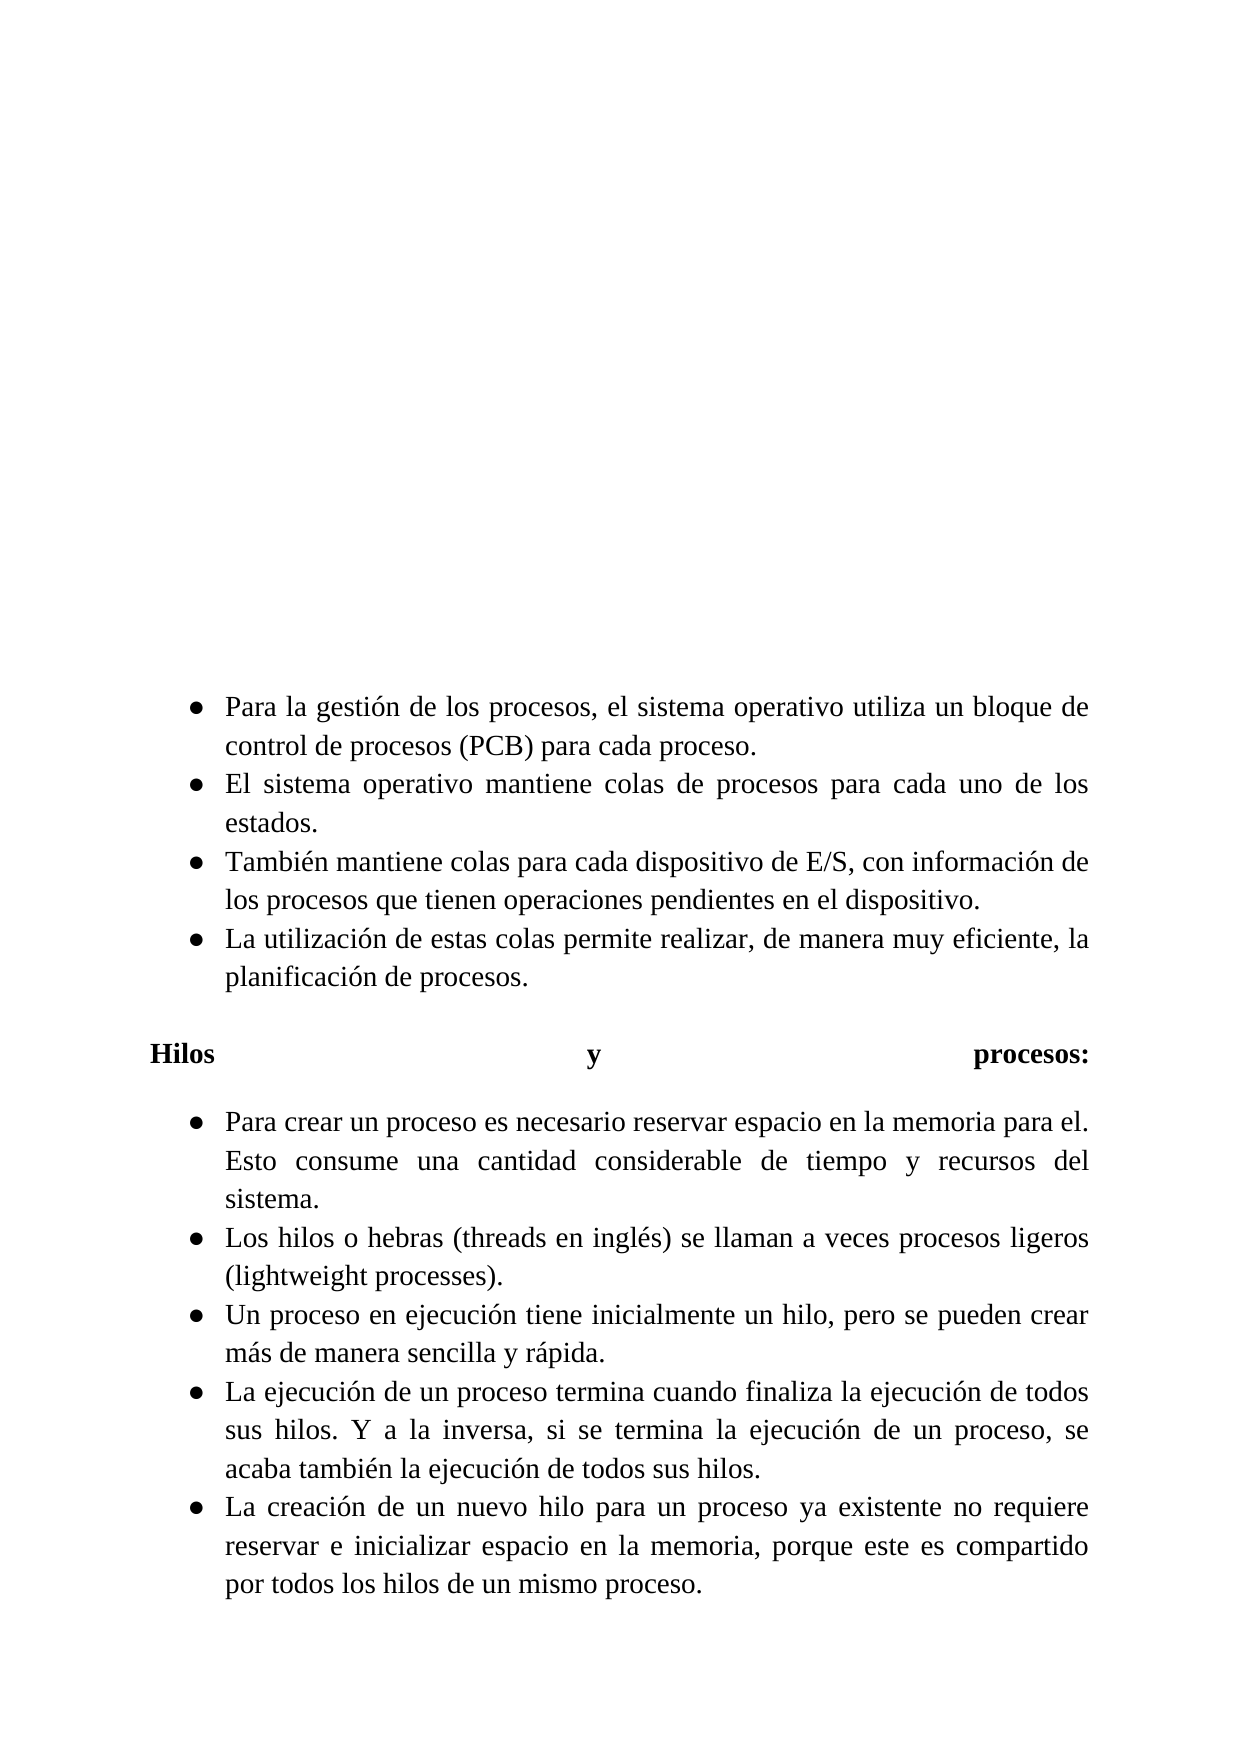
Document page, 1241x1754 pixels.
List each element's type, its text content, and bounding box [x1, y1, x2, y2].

text Hilos y procesos: [150, 1036, 1090, 1100]
list Para la gestión de los procesos, el sistema operativo utiliza un bloque de control de procesos (PCB) para cada proceso. [187, 689, 1090, 762]
list Los hilos o hebras (threads en inglés) se llaman a veces procesos ligeros (lightweight processes). [187, 1220, 1090, 1292]
list La utilización de estas colas permite realizar, de manera muy eficiente, la planificación de procesos. [187, 921, 1090, 993]
list Un proceso en ejecución tiene inicialmente un hilo, pero se pueden crear más de manera sencilla y rápida. [187, 1297, 1090, 1369]
list También mantiene colas para cada dispositivo de E/S, con información de los procesos que tienen operaciones pendientes en el dispositivo. [187, 844, 1090, 916]
list El sistema operativo mantiene colas de procesos para cada uno de los estados. [187, 767, 1090, 839]
list La creación de un nuevo hilo para un proceso ya existente no requiere reservar e inicializar espacio en la memoria, porque este es compartido por todos los hilos de un mismo proceso. [187, 1489, 1090, 1600]
list Para crear un proceso es necesario reservar espacio en la memoria para el. Esto consume una cantidad considerable de tiempo y recursos del sistema. [187, 1104, 1090, 1215]
list La ejecución de un proceso termina cuando finaliza la ejecución de todos sus hilos. Y a la inversa, si se termina la ejecución de un proceso, se acaba también la ejecución de todos sus hilos. [187, 1374, 1090, 1484]
